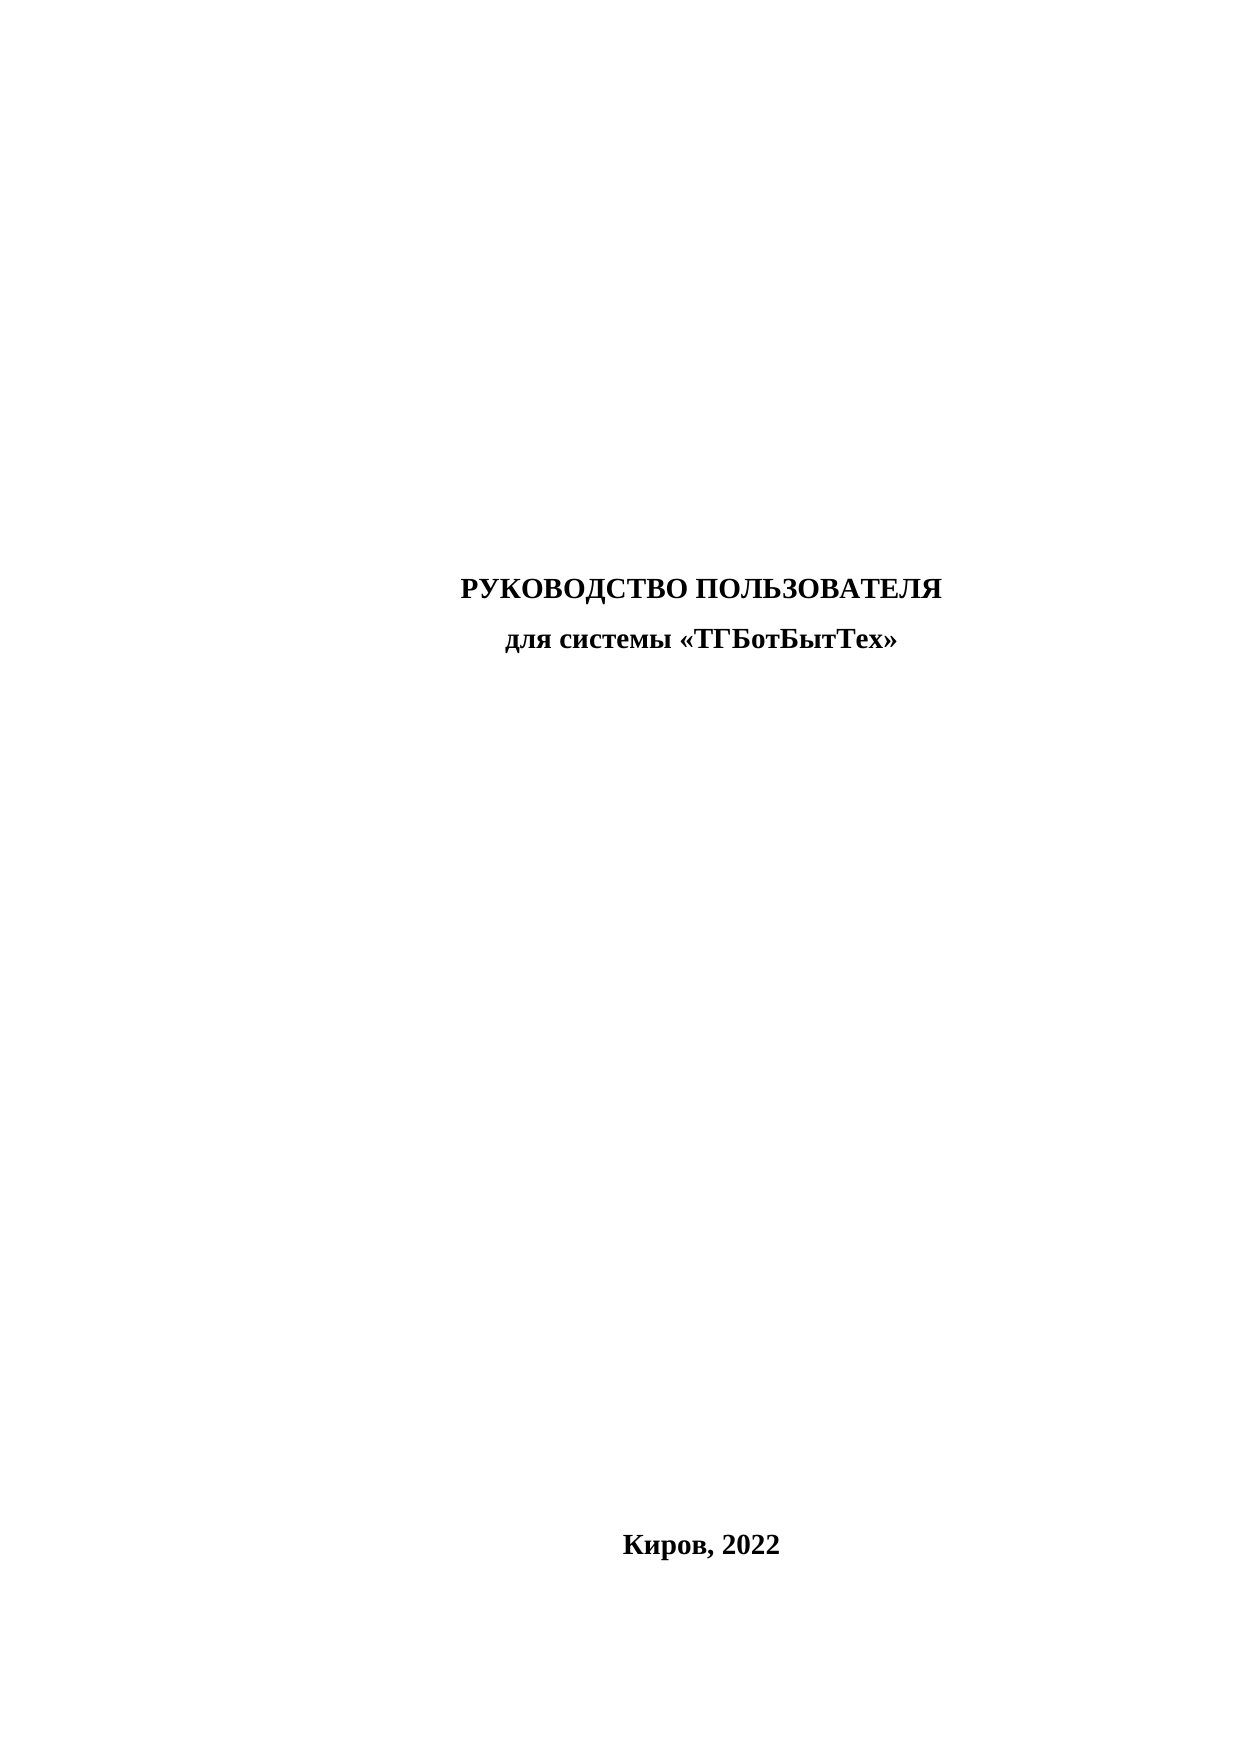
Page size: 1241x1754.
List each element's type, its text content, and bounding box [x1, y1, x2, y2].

text Киров, 2022 [177, 1527, 1152, 1560]
text РУКОВОДСТВО ПОЛЬЗОВАТЕЛЯ [177, 571, 1152, 604]
text для системы «ТГБотБытТех» [177, 621, 1152, 655]
